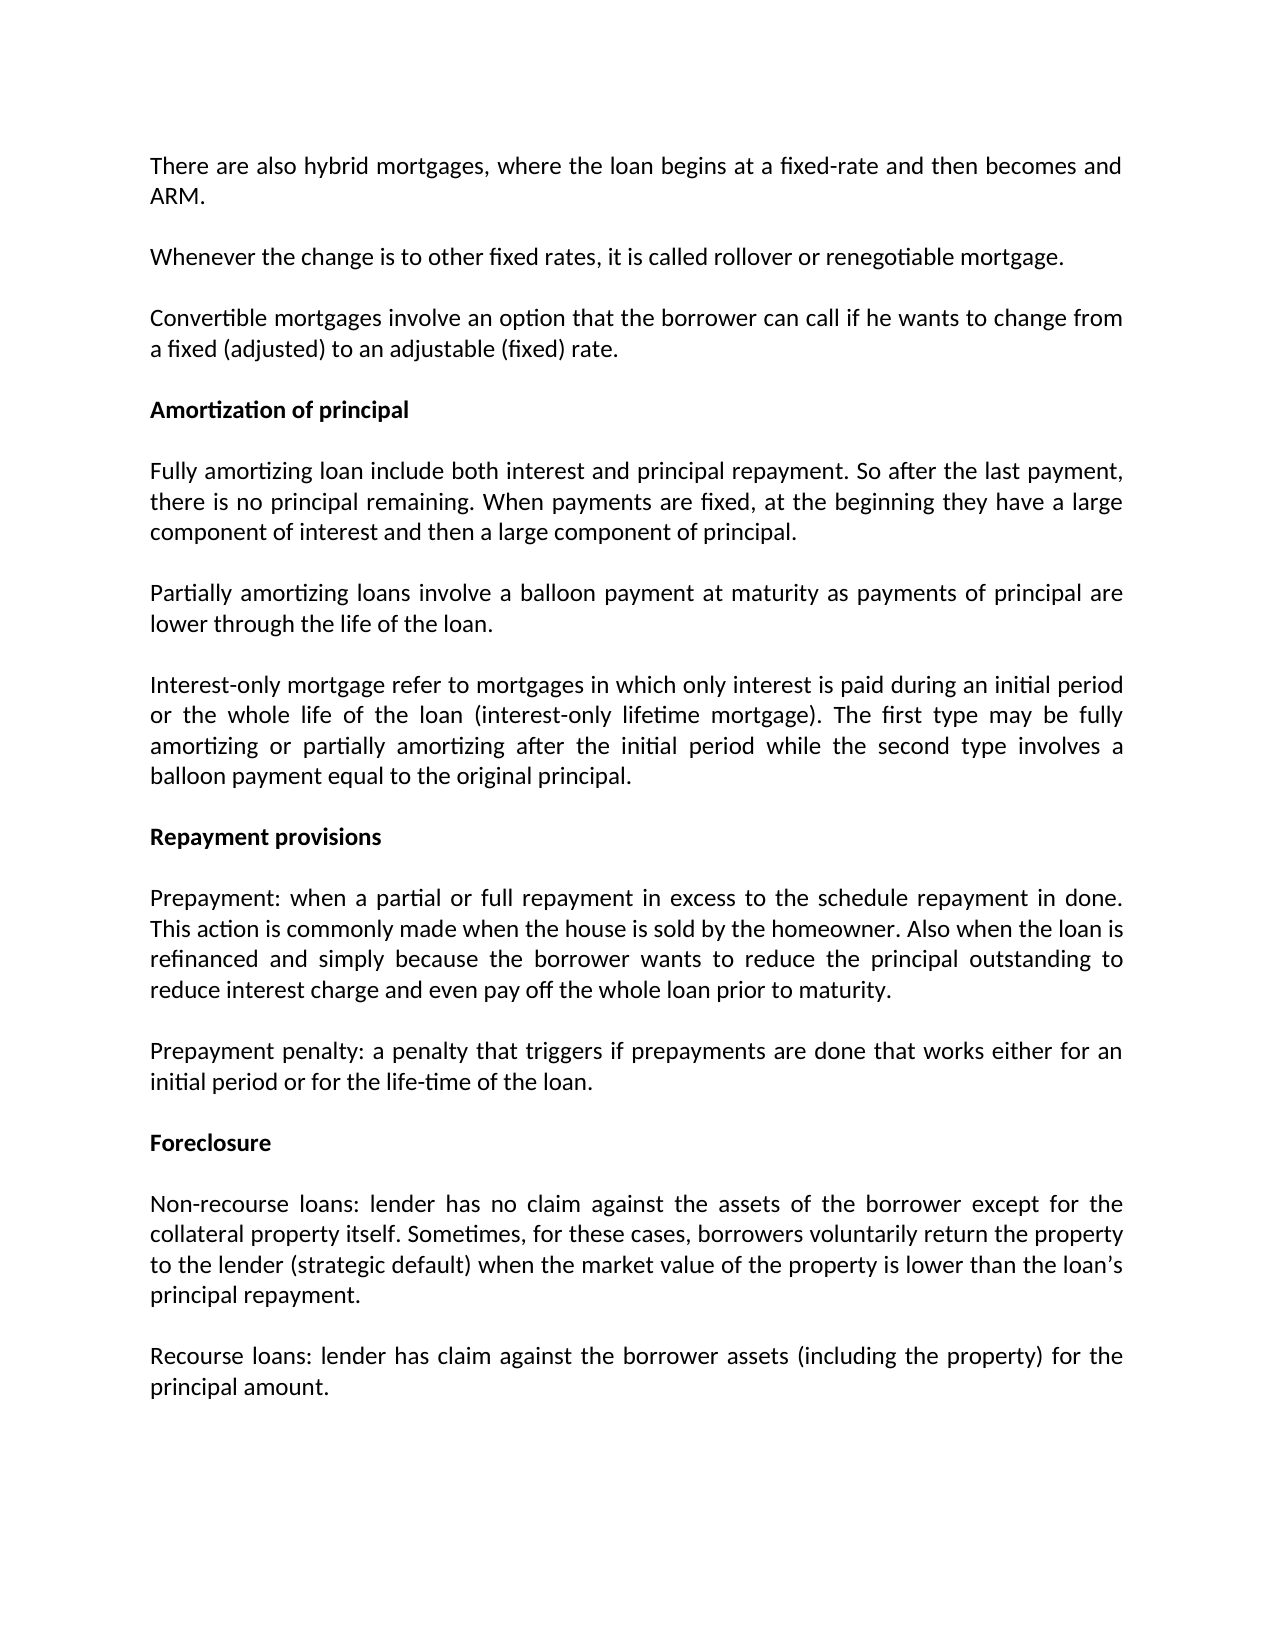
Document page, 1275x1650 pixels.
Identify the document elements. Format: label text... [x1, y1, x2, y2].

text Prepayment: when a partial or full repayment in excess to the schedule repayment in done. This action is commonly made when the house is sold by the homeowner. Also when the loan is refinanced and simply because the borrower wants to reduce the principal outstanding to reduce interest charge and even pay off the whole loan prior to maturity. [150, 882, 1125, 1004]
text Partially amortizing loans involve a balloon payment at maturity as payments of principal are lower through the life of the loan. [150, 577, 1125, 638]
text Fully amortizing loan include both interest and principal repayment. So after the last payment, there is no principal remaining. When payments are fixed, at the beginning they have a large component of interest and then a large component of principal. [150, 455, 1125, 547]
text Foreclosure [150, 1127, 1125, 1157]
text Non-recourse loans: lender has no claim against the assets of the borrower except for the collateral property itself. Sometimes, for these cases, borrowers voluntarily return the property to the lender (strategic default) when the market value of the property is lower than the loan’s principal repayment. [150, 1188, 1125, 1310]
text Amortization of principal [150, 394, 1125, 425]
text Repayment provisions [150, 821, 1125, 852]
text Interest-only mortgage refer to mortgages in which only interest is paid during an initial period or the whole life of the loan (interest-only lifetime mortgage). The first type may be fully amortizing or partially amortizing after the initial period while the second type involves a balloon payment equal to the original principal. [150, 669, 1125, 791]
text Whenever the change is to other fixed rates, it is called rollover or renegotiable mortgage. [150, 242, 1125, 272]
text Recourse loans: lender has claim against the borrower assets (including the property) for the principal amount. [150, 1340, 1125, 1401]
text There are also hybrid mortgages, where the loan begins at a fixed-rate and then becomes and ARM. [150, 150, 1125, 211]
text Prepayment penalty: a penalty that triggers if prepayments are done that works either for an initial period or for the life-time of the loan. [150, 1035, 1125, 1096]
text Convertible mortgages involve an option that the borrower can call if he wants to change from a fixed (adjusted) to an adjustable (fixed) rate. [150, 303, 1125, 364]
